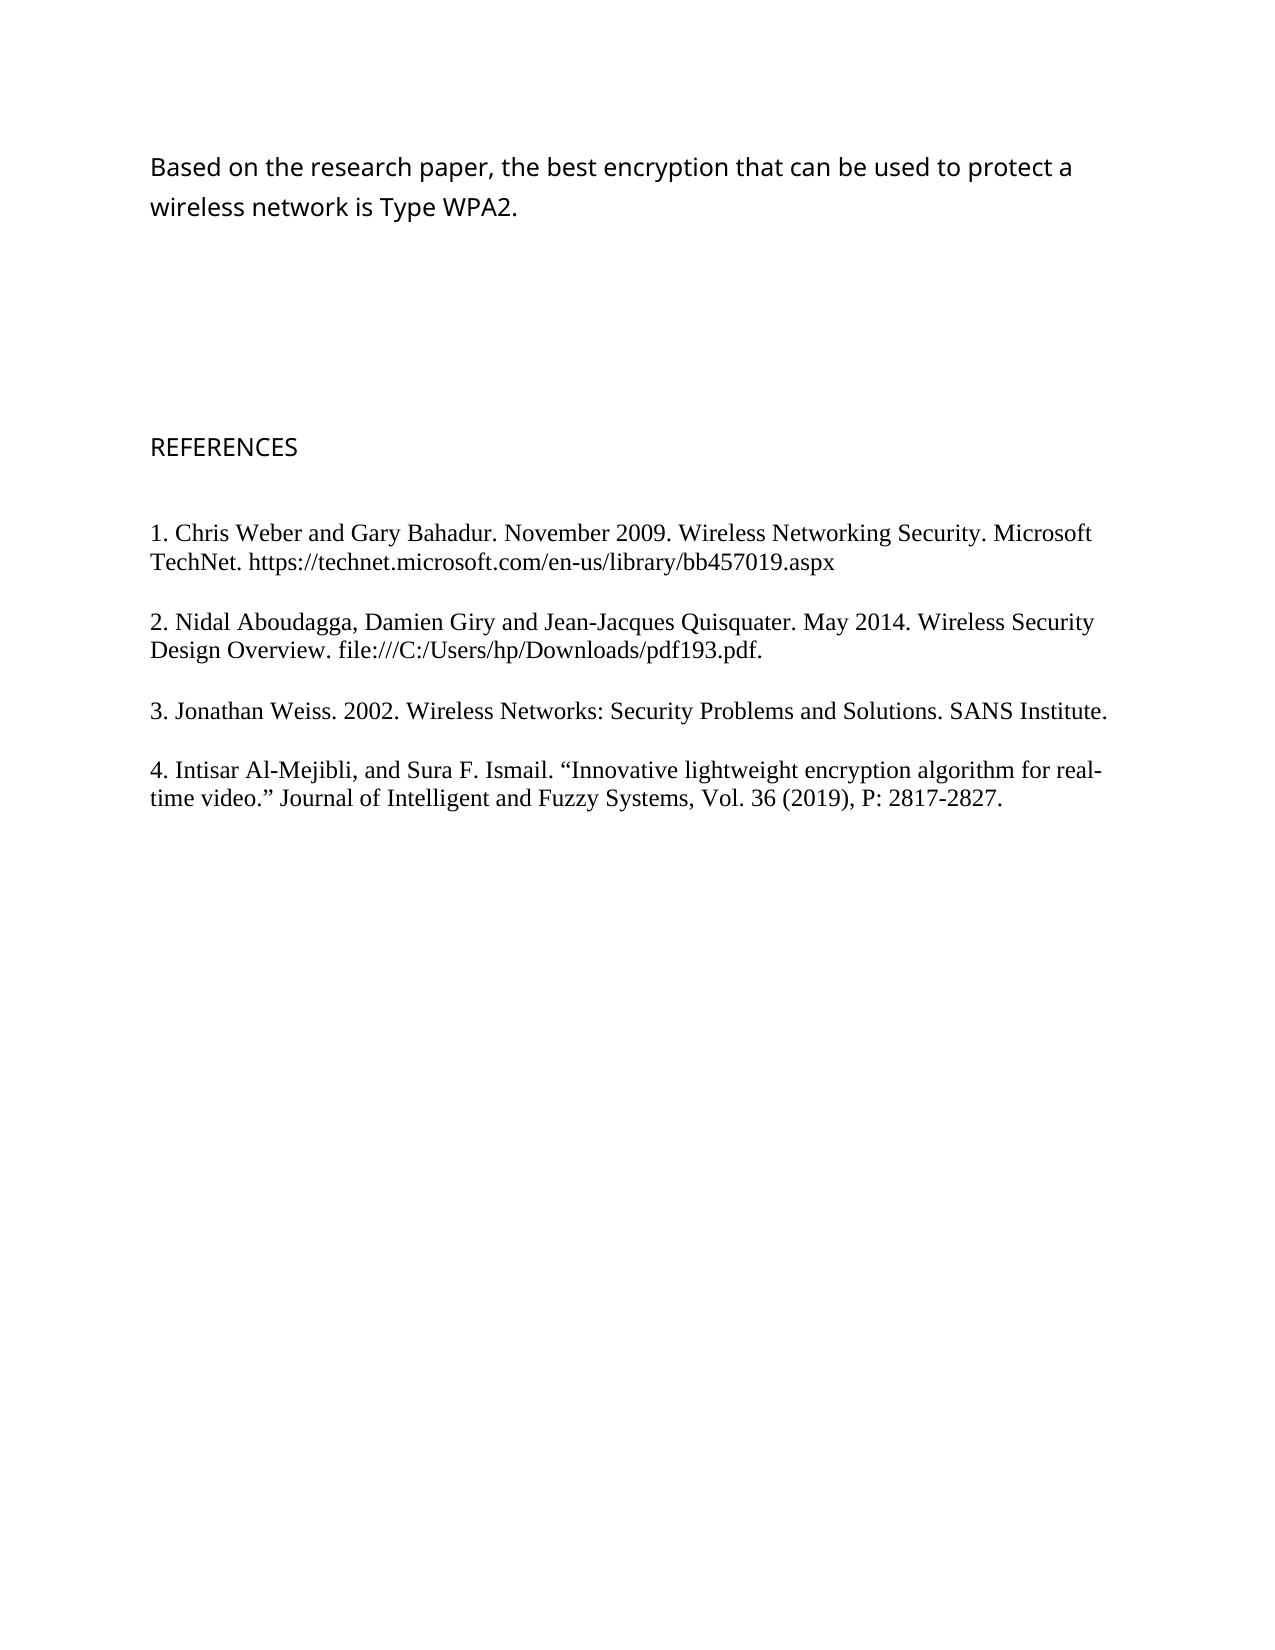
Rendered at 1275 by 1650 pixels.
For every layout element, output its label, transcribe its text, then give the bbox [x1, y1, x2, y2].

text REFERENCES [150, 429, 1125, 463]
text 3. Jonathan Weiss. 2002. Wireless Networks: Security Problems and Solutions. SANS Institute. [150, 696, 1125, 724]
text Based on the research paper, the best encryption that can be used to protect a wireless network is Type WPA2. [150, 150, 1125, 223]
text 1. Chris Weber and Gary Bahadur. November 2009. Wireless Networking Security. Microsoft TechNet. https://technet.microsoft.com/en-us/library/bb457019.aspx [150, 518, 1125, 575]
text 2. Nidal Aboudagga, Damien Giry and Jean-Jacques Quisquater. May 2014. Wireless Security Design Overview. file:///C:/Users/hp/Downloads/pdf193.pdf. [150, 607, 1125, 664]
text 4. Intisar Al-Mejibli, and Sura F. Ismail. “Innovative lightweight encryption algorithm for real-time video.” Journal of Intelligent and Fuzzy Systems, Vol. 36 (2019), P: 2817-2827. [150, 755, 1125, 812]
